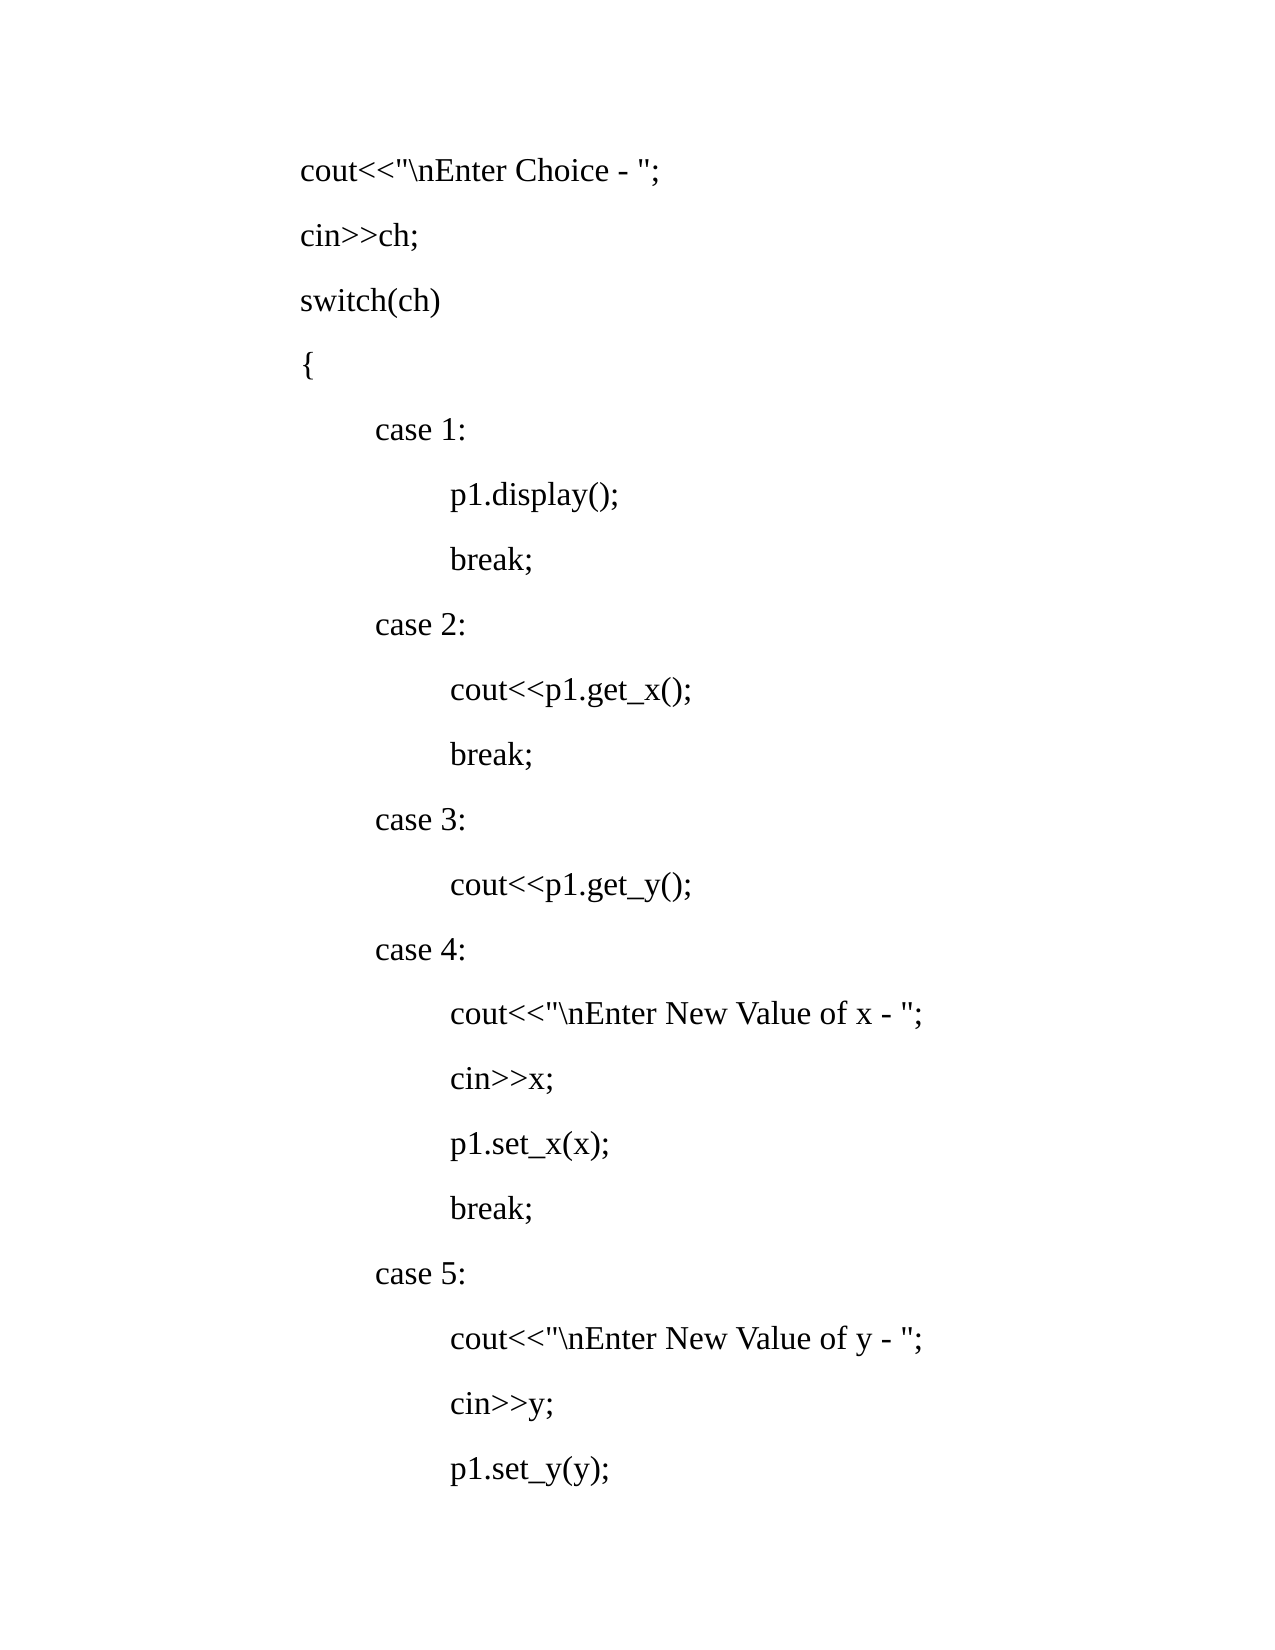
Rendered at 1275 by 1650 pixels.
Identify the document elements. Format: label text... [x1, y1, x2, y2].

text case 3: [150, 799, 1125, 837]
text p1.display(); [150, 474, 1125, 513]
text cout<<"\nEnter New Value of x - "; [150, 994, 1125, 1032]
text switch(ch) [150, 280, 1125, 318]
text break; [150, 1188, 1125, 1227]
text case 5: [150, 1253, 1125, 1292]
text cout<<p1.get_y(); [150, 864, 1125, 902]
text p1.set_y(y); [150, 1448, 1125, 1486]
text cout<<p1.get_x(); [150, 669, 1125, 707]
text break; [150, 539, 1125, 578]
text p1.set_x(x); [150, 1123, 1125, 1162]
text cin>>ch; [150, 215, 1125, 253]
text case 2: [150, 604, 1125, 643]
text { [150, 345, 1125, 383]
text case 4: [150, 929, 1125, 967]
text case 1: [150, 409, 1125, 448]
text break; [150, 734, 1125, 772]
text cin>>y; [150, 1383, 1125, 1421]
text cin>>x; [150, 1058, 1125, 1097]
text cout<<"\nEnter New Value of y - "; [150, 1318, 1125, 1356]
text cout<<"\nEnter Choice - "; [150, 150, 1125, 188]
